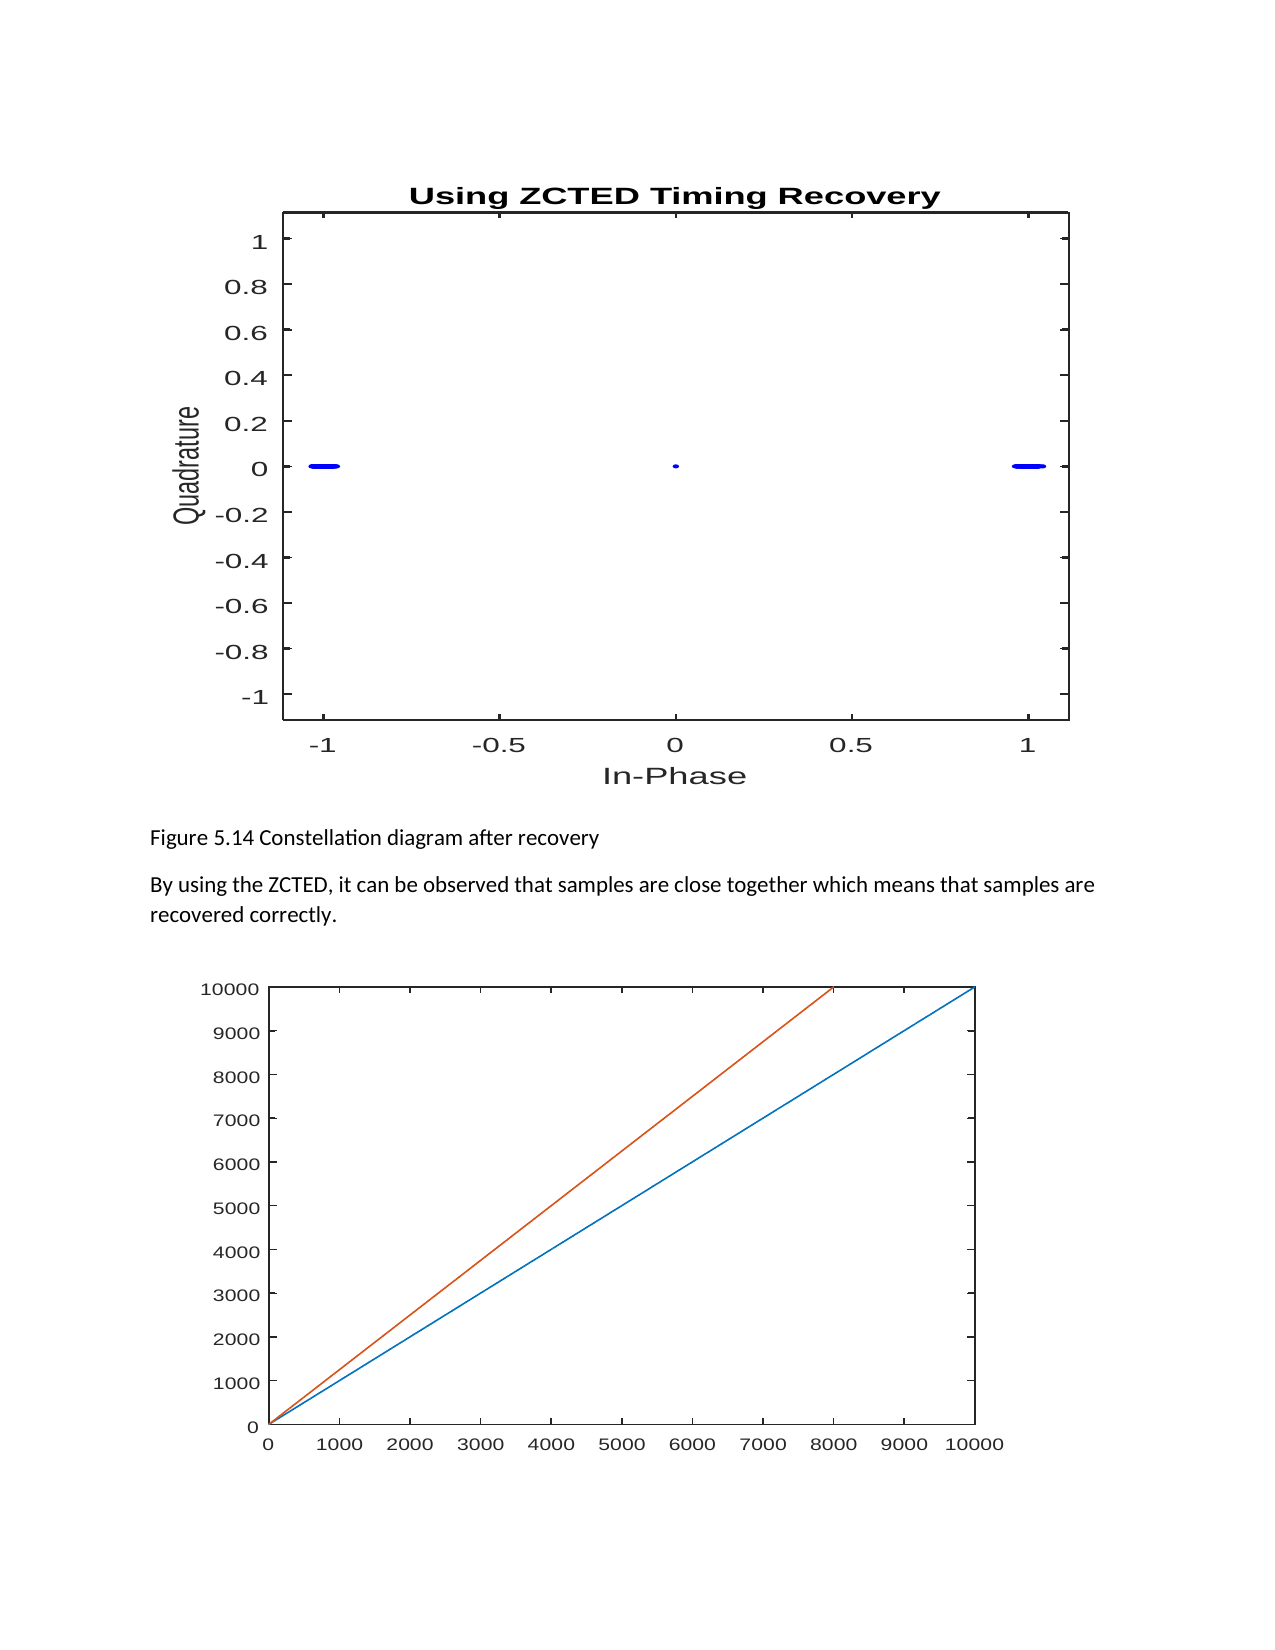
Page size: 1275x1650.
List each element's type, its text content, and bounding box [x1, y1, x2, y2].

text By using the ZCTED, it can be observed that samples are close together which means that samples are recovered correctly. [150, 870, 1125, 928]
